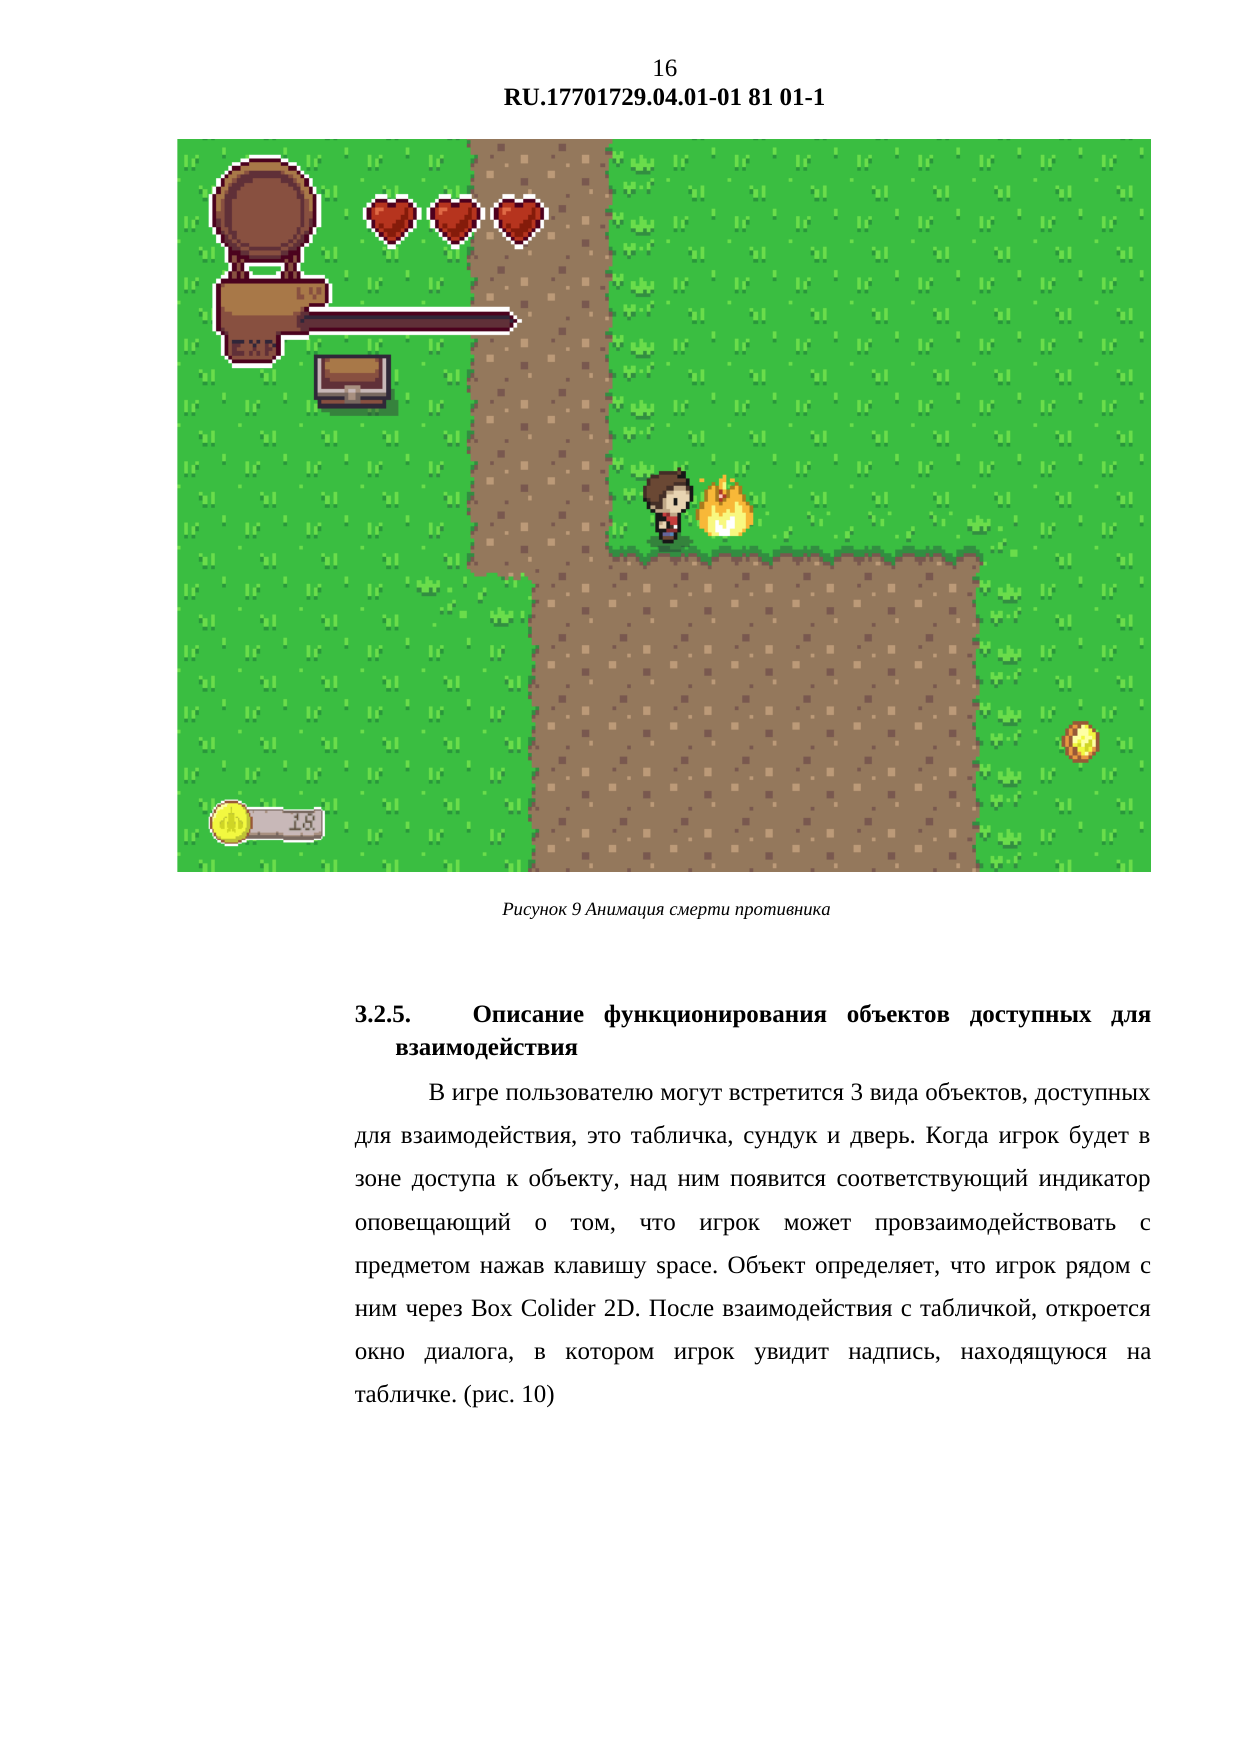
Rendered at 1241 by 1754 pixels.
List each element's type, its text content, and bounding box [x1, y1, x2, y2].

list Описание функционирования объектов доступных для взаимодействия [354, 999, 1152, 1060]
text В игре пользователю могут встретится 3 вида объектов, доступных для взаимодействия, это табличка, сундук и дверь. Когда игрок будет в зоне доступа к объекту, над ним появится соответствующий индикатор оповещающий о том, что игрок может провзаимодействовать с предметом нажав клавишу space. Объект определяет, что игрок рядом с ним через Box Colider 2D. После взаимодействия с табличкой, откроется окно диалога, в котором игрок увидит надпись, находящуюся на табличке. (рис. 10) [354, 1077, 1152, 1408]
picture [177, 139, 1151, 872]
text Рисунок 9 Анимация смерти противника [502, 898, 1152, 920]
